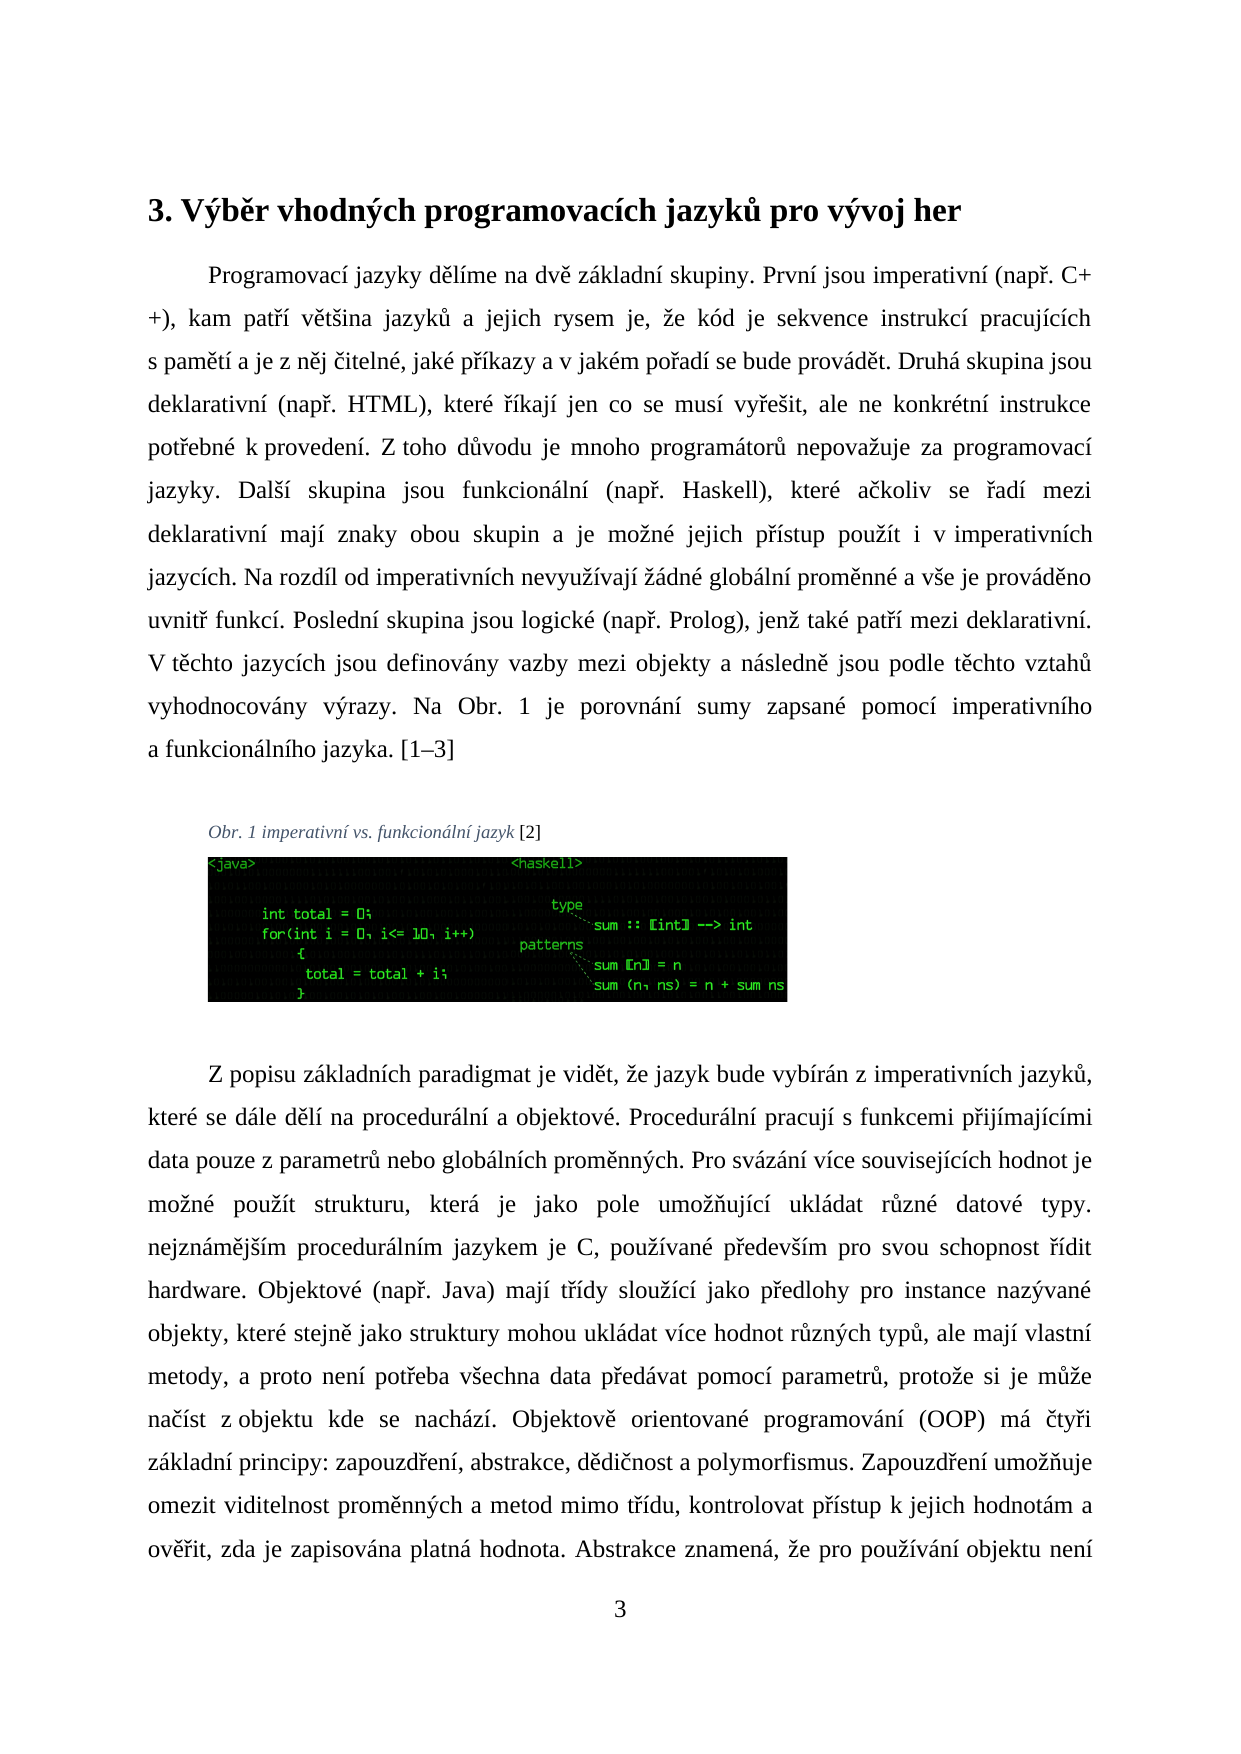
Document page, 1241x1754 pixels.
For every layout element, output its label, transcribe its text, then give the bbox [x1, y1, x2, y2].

picture [207, 857, 788, 1002]
text Obr. imperativní vs. funkcionální jazyk [148, 821, 1093, 842]
text Programovací jazyky dělíme na dvě základní skupiny. První jsou imperativní (např. C++), kam patří většina jazyků a jejich rysem je, že kód je sekvence instrukcí pracujících s pamětí a je z něj čitelné, jaké příkazy a v jakém pořadí se bude provádět. Druhá skupina jsou deklarativní (např. HTML), které říkají jen co se musí vyřešit, ale ne konkrétní instrukce potřebné k provedení. Z toho důvodu je mnoho programátorů nepovažuje za programovací jazyky. Další skupina jsou funkcionální (např. Haskell), které ačkoliv se řadí mezi deklarativní mají znaky obou skupin a je možné jejich přístup použít i v imperativních jazycích. Na rozdíl od imperativních nevyužívají žádné globální proměnné a vše je prováděno uvnitř funkcí. Poslední skupina jsou logické (např. Prolog), jenž také patří mezi deklarativní. V těchto jazycích jsou definovány vazby mezi objekty a následně jsou podle těchto vztahů vyhodnocovány výrazy. Na Obr. 1 je porovnání sumy zapsané pomocí imperativního a funkcionálního jazyka. [148, 260, 1093, 763]
subtitle 3. Výběr vhodných programovacích jazyků pro vývoj her [148, 190, 1093, 228]
